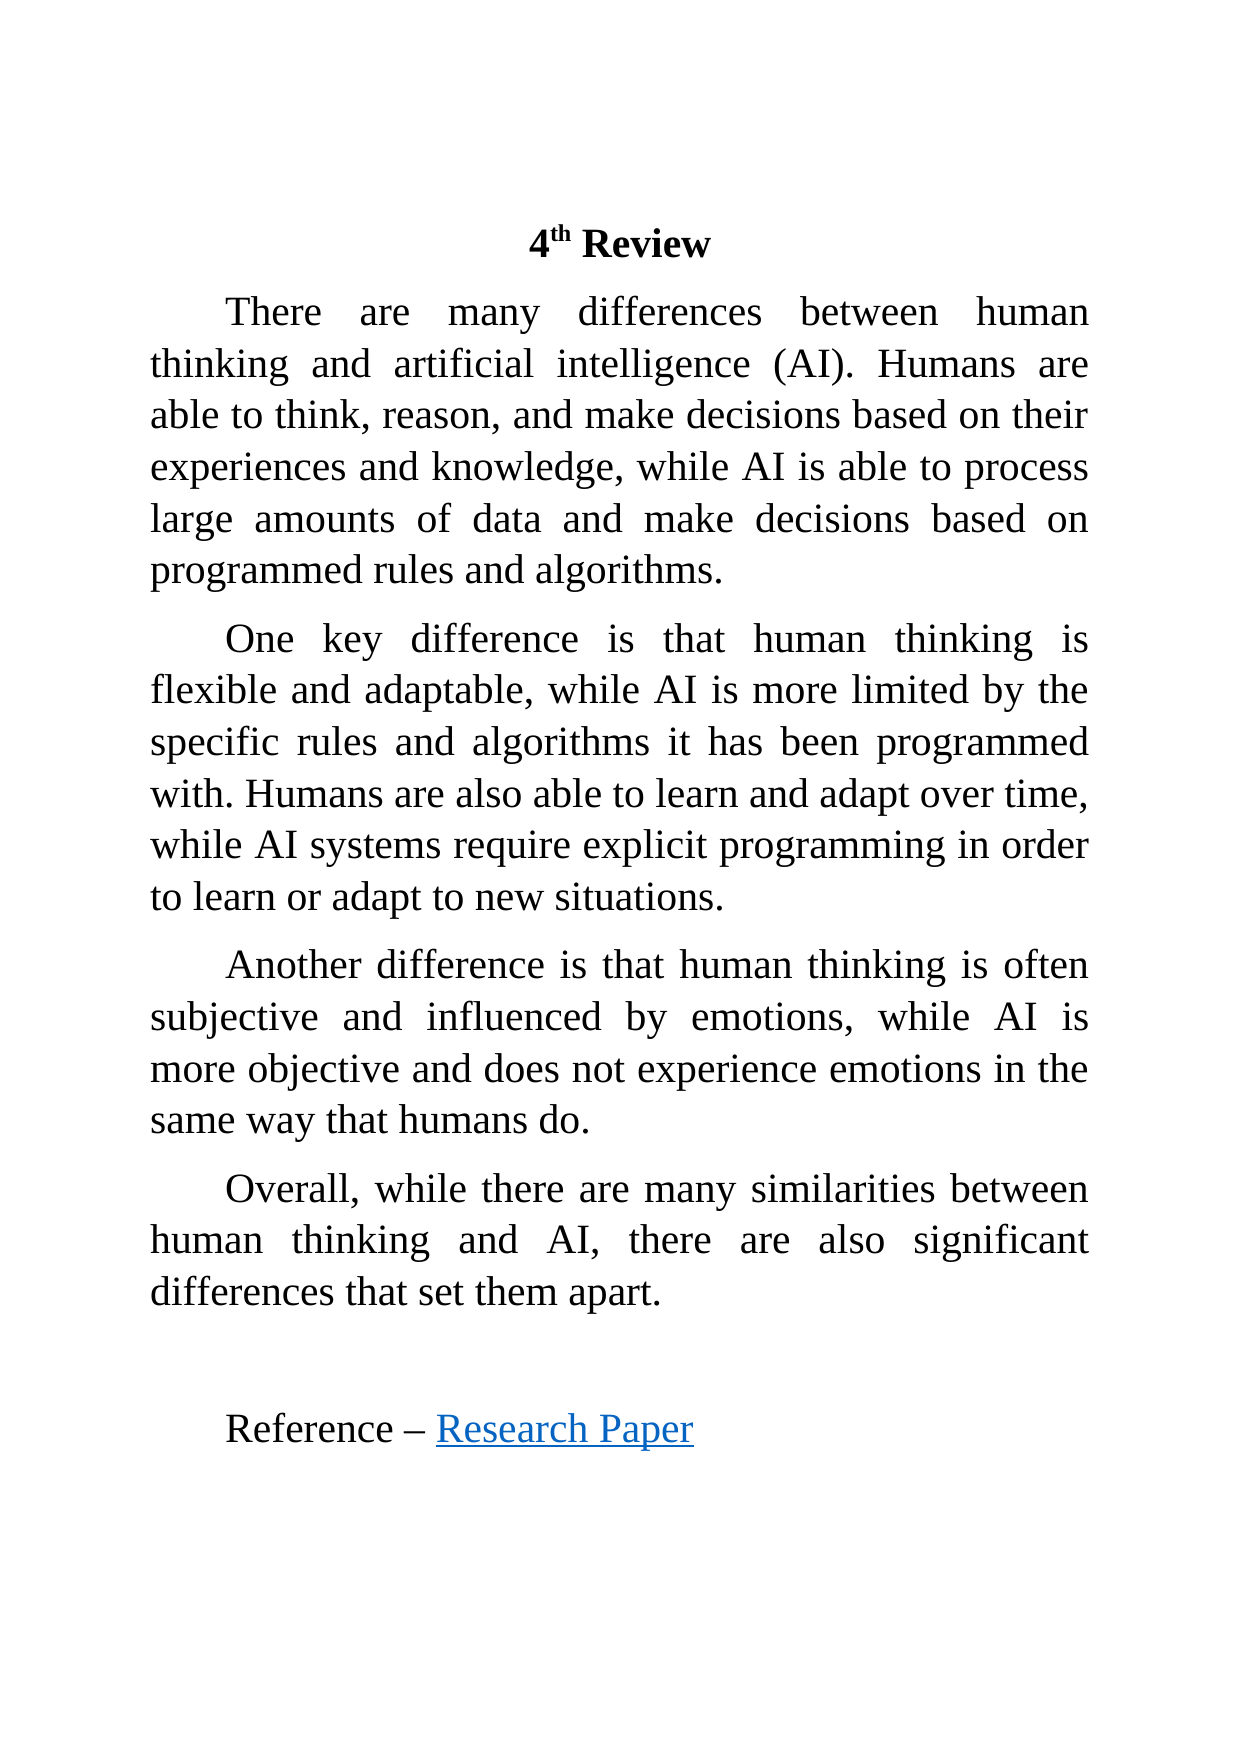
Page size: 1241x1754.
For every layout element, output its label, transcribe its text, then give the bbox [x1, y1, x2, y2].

text 4th Review [150, 218, 1090, 266]
text Another difference is that human thinking is often subjective and influenced by emotions, while AI is more objective and does not experience emotions in the same way that humans do. [150, 940, 1090, 1143]
text Reference – Research Paper [150, 1403, 1090, 1451]
text Overall, while there are many similarities between human thinking and AI, there are also significant differences that set them apart. [150, 1163, 1090, 1314]
text There are many differences between human thinking and artificial intelligence (AI). Humans are able to think, reason, and make decisions based on their experiences and knowledge, while AI is able to process large amounts of data and make decisions based on programmed rules and algorithms. [150, 287, 1090, 593]
text One key difference is that human thinking is flexible and adaptable, while AI is more limited by the specific rules and algorithms it has been programmed with. Humans are also able to learn and adapt over time, while AI systems require explicit programming in order to learn or adapt to new situations. [150, 613, 1090, 919]
